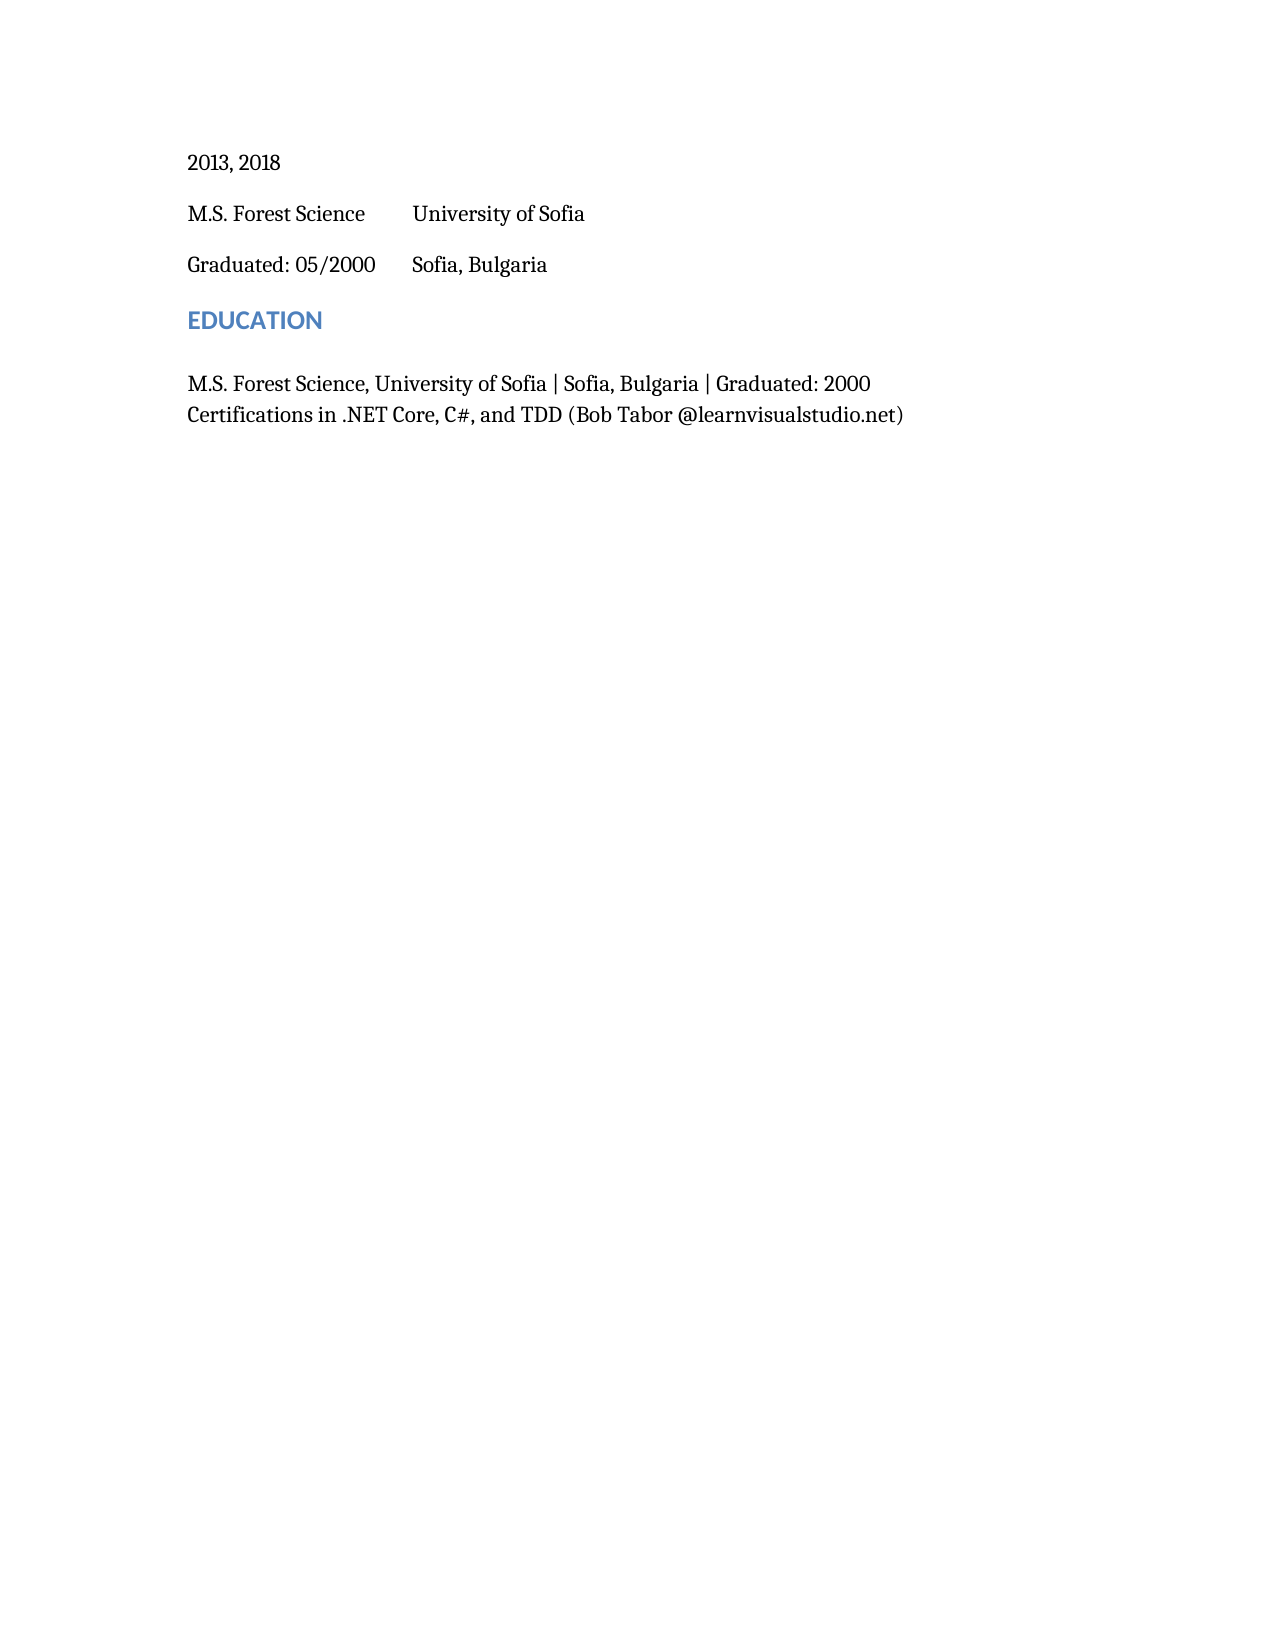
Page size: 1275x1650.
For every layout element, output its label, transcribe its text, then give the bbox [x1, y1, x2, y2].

text 2013, 2018 [187, 150, 1087, 176]
text Graduated: 05/2000 Sofia, Bulgaria [187, 252, 1087, 278]
text M.S. Forest Science, University of Sofia | Sofia, Bulgaria | Graduated: 2000 Certifications in .NET Core, C#, and TDD (Bob Tabor @learnvisualstudio.net) [187, 341, 1087, 458]
text M.S. Forest Science University of Sofia [187, 201, 1087, 227]
subtitle EDUCATION [187, 303, 1087, 336]
